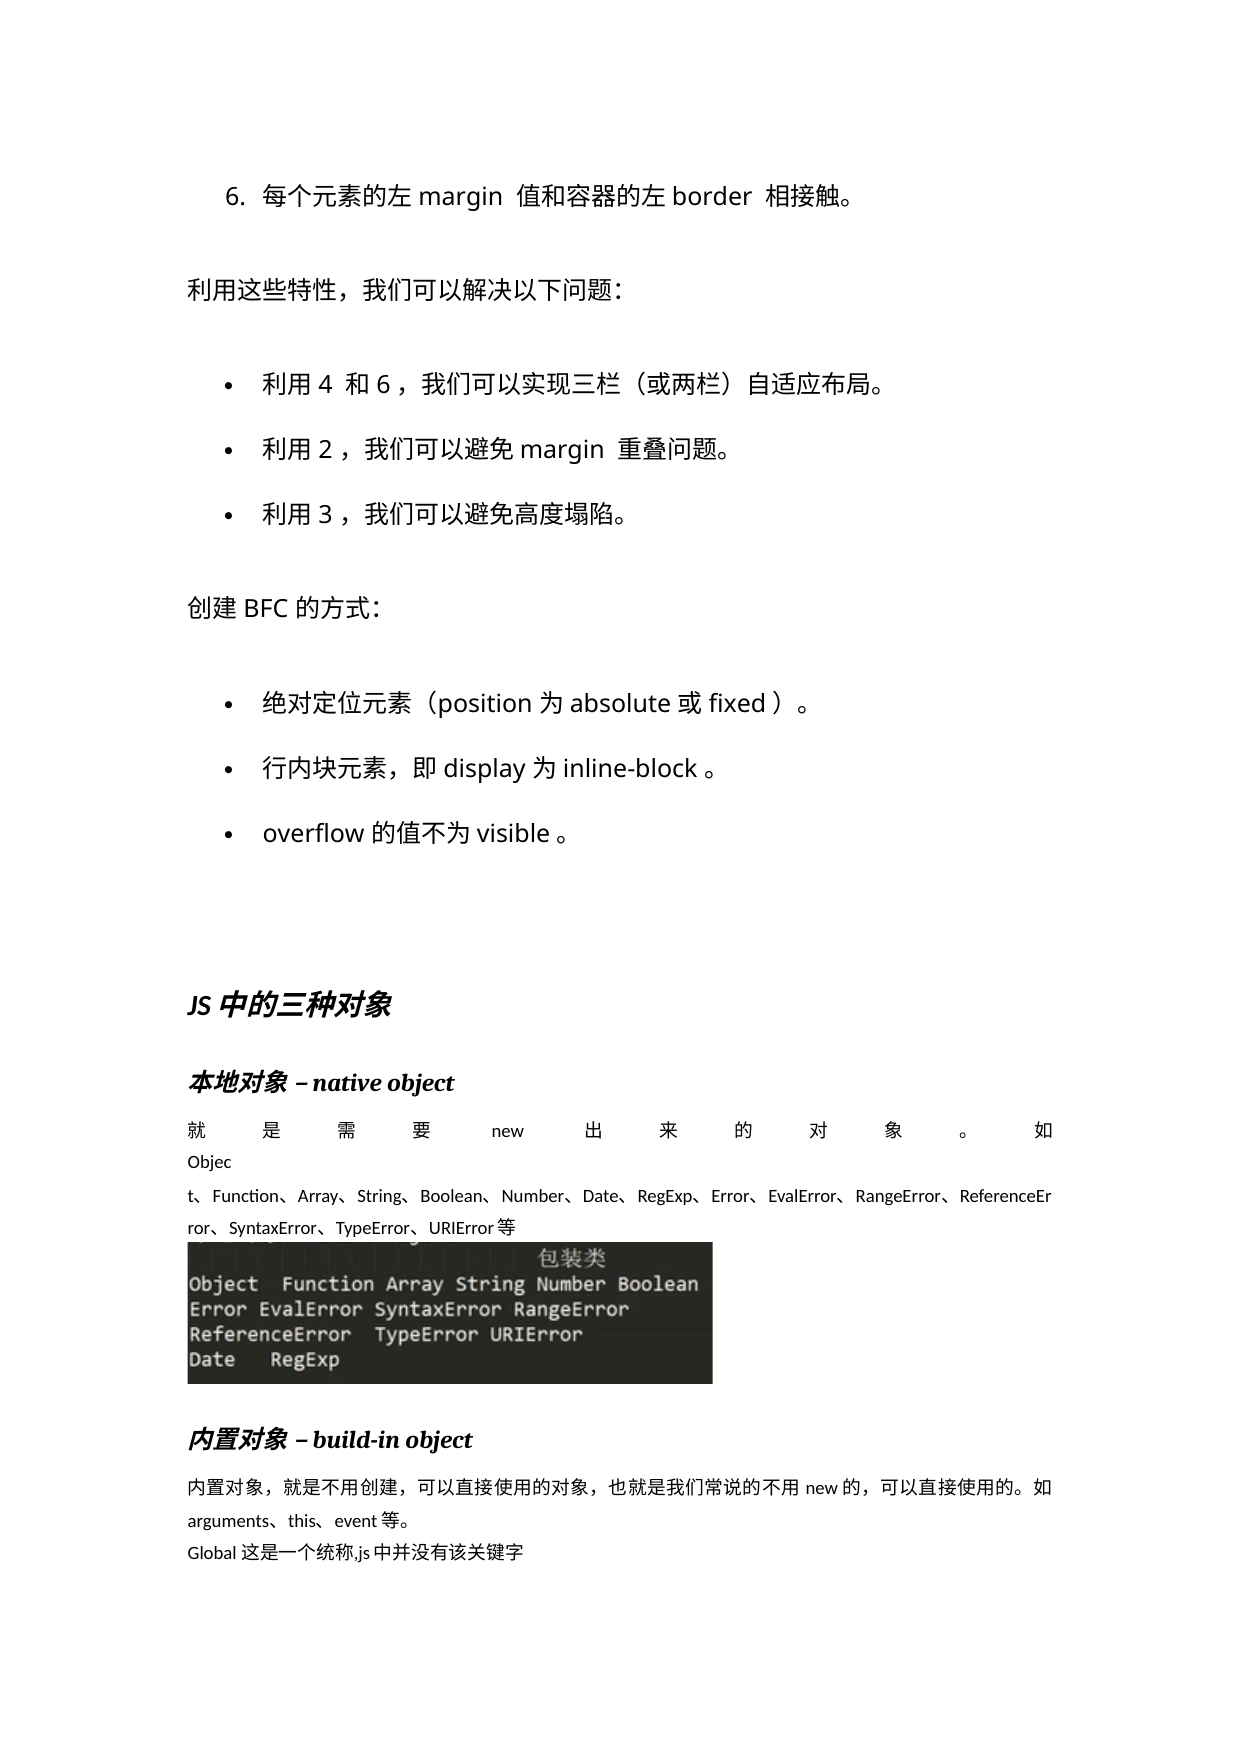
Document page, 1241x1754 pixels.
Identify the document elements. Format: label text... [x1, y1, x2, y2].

text 利用这些特性，我们可以解决以下问题： [187, 256, 1053, 321]
list 绝对定位元素（position 为 absolute 或 fixed ）。 [225, 669, 1053, 734]
text 就是需要new出来的对象。如Object、Function、Array、String、Boolean、Number、Date、RegExp、Error、EvalError、RangeError、ReferenceError、SyntaxError、TypeError、URIError等 [187, 1113, 1053, 1243]
subtitle 内置对象 – build-in object [187, 1405, 1053, 1470]
text 内置对象，就是不用创建，可以直接使用的对象，也就是我们常说的不用new的，可以直接使用的。如arguments、this、event等。 [187, 1470, 1053, 1535]
list 利用 4 和 6 ，我们可以实现三栏（或两栏）自适应布局。 [225, 350, 1053, 415]
text 创建 BFC 的方式： [187, 574, 1053, 639]
list 每个元素的左 margin 值和容器的左 border 相接触。 [225, 162, 1053, 227]
subtitle JS中的三种对象 [187, 970, 1053, 1035]
list 利用 2 ，我们可以避免 margin 重叠问题。 [225, 415, 1053, 480]
subtitle 本地对象 – native object [187, 1048, 1053, 1113]
list 利用 3 ，我们可以避免高度塌陷。 [225, 480, 1053, 545]
list 行内块元素，即 display 为 inline-block 。 [225, 734, 1053, 799]
list overflow 的值不为 visible 。 [225, 799, 1053, 864]
text Global 这是一个统称,js中并没有该关键字 [187, 1535, 1053, 1568]
picture [187, 1242, 713, 1384]
